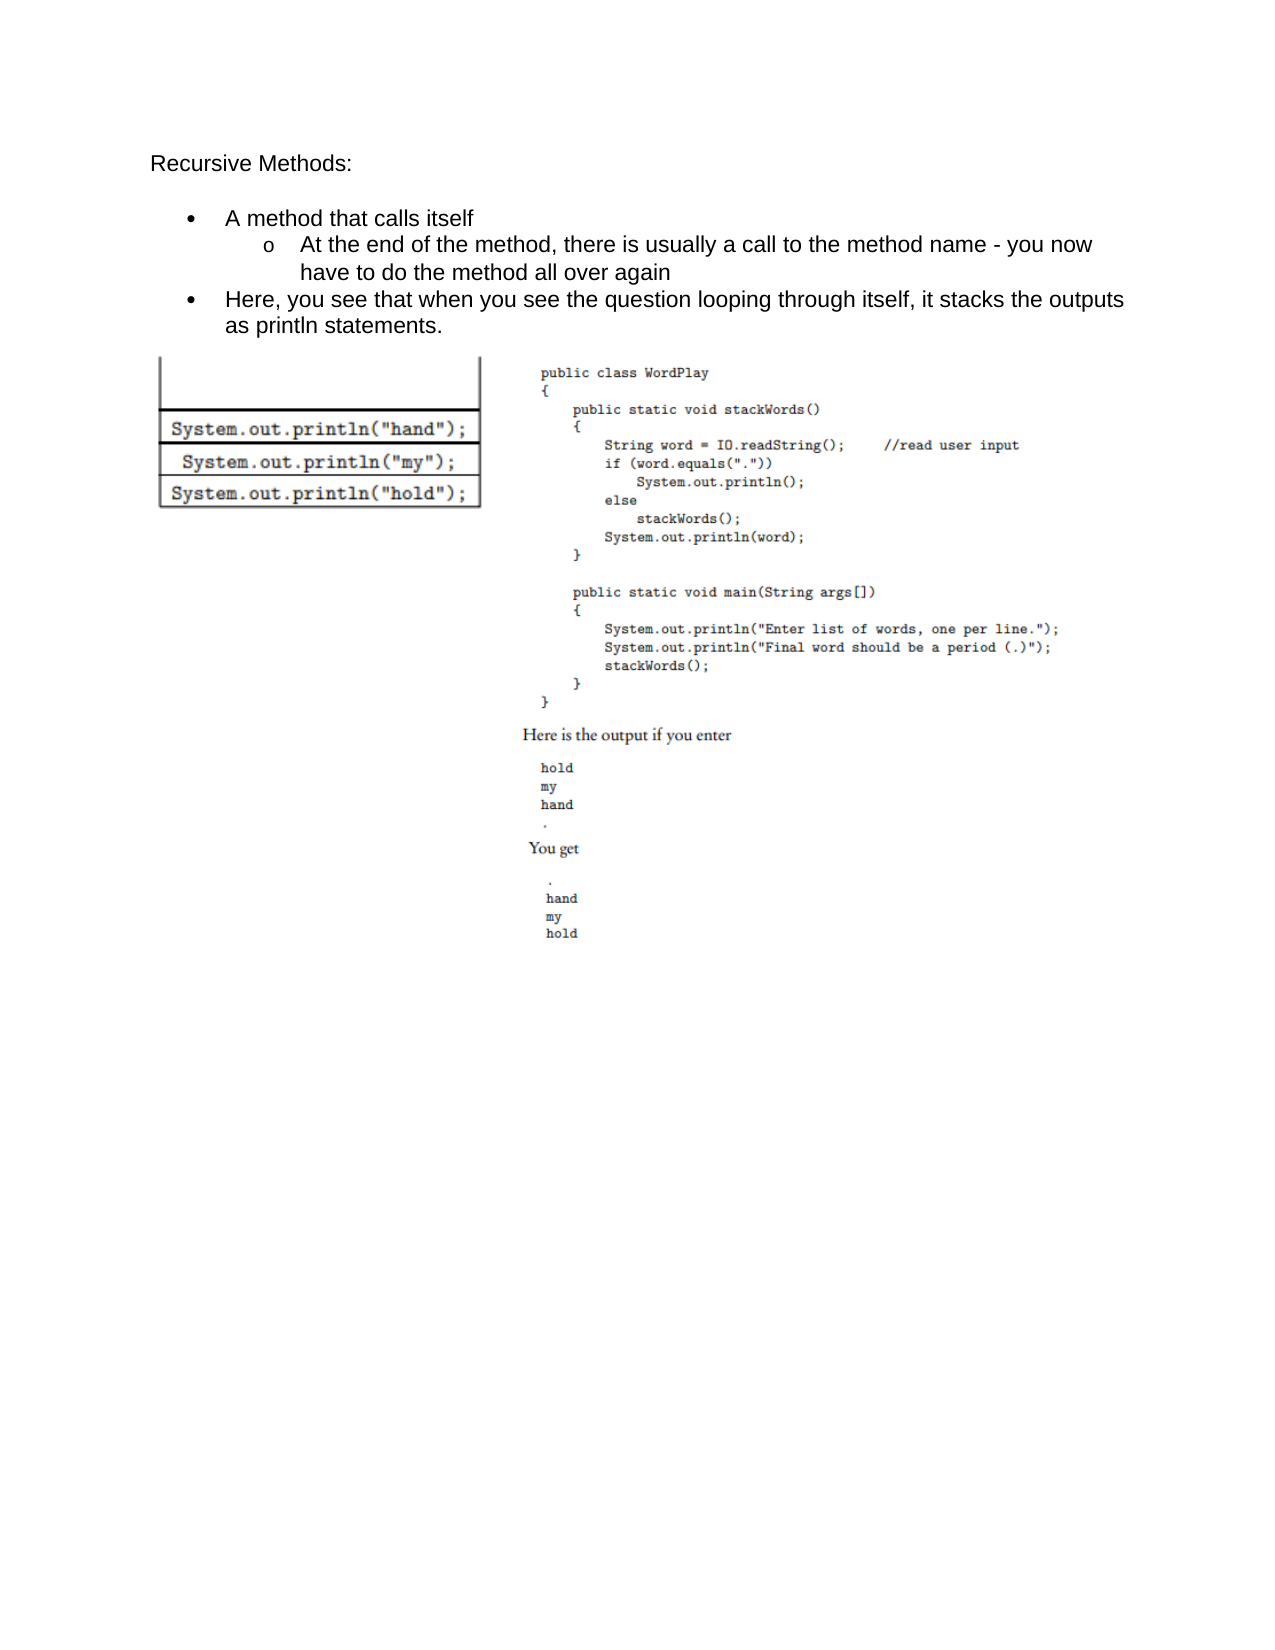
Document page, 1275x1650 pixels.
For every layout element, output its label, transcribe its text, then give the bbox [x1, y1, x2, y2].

list Here, you see that when you see the question looping through itself, it stacks the outputs as println statements. [187, 286, 1125, 338]
list A method that calls itself [187, 205, 1125, 231]
list At the end of the method, there is usually a call to the method name - you now have to do the method all over again [262, 231, 1125, 286]
picture [503, 832, 643, 949]
picture [107, 338, 1069, 831]
text Recursive Methods: [150, 150, 1125, 176]
